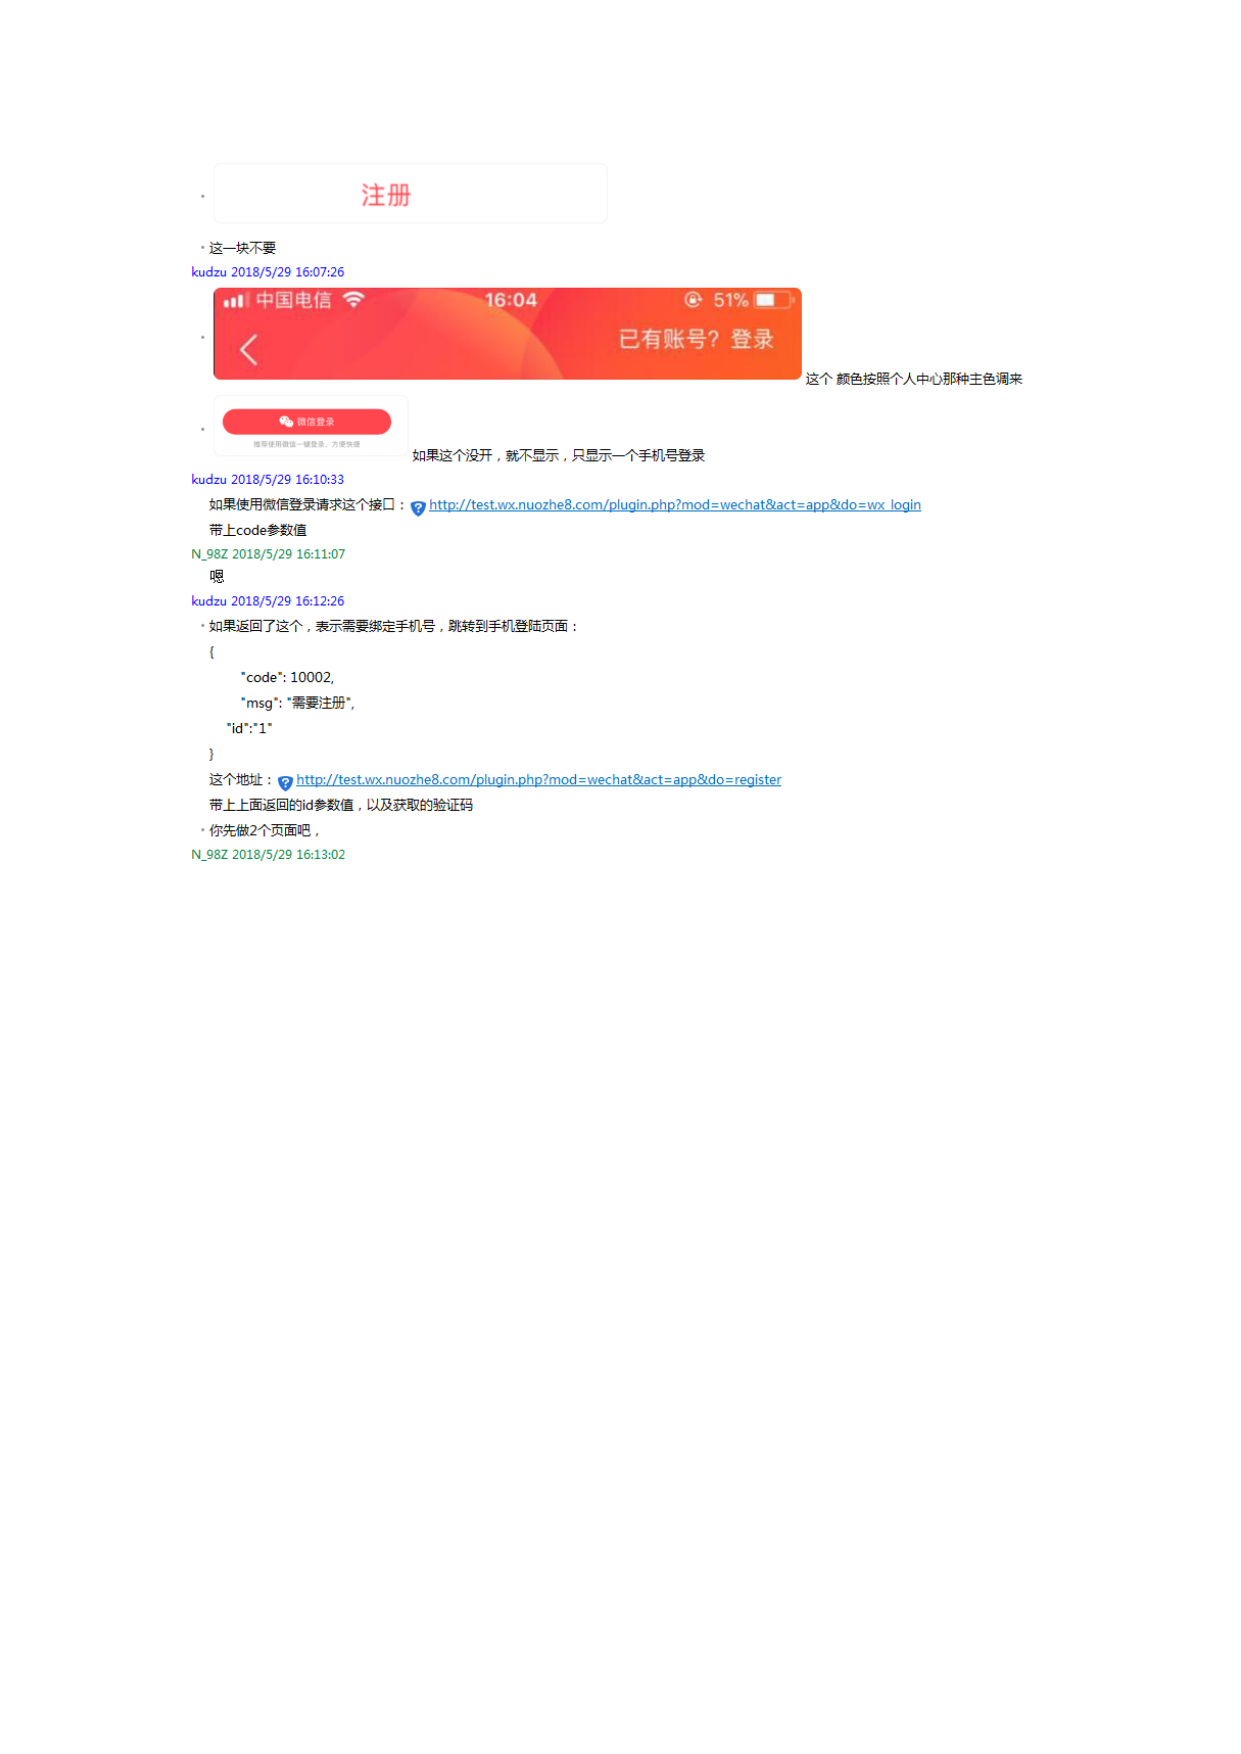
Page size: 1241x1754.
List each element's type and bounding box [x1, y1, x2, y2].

picture [187, 162, 1052, 863]
